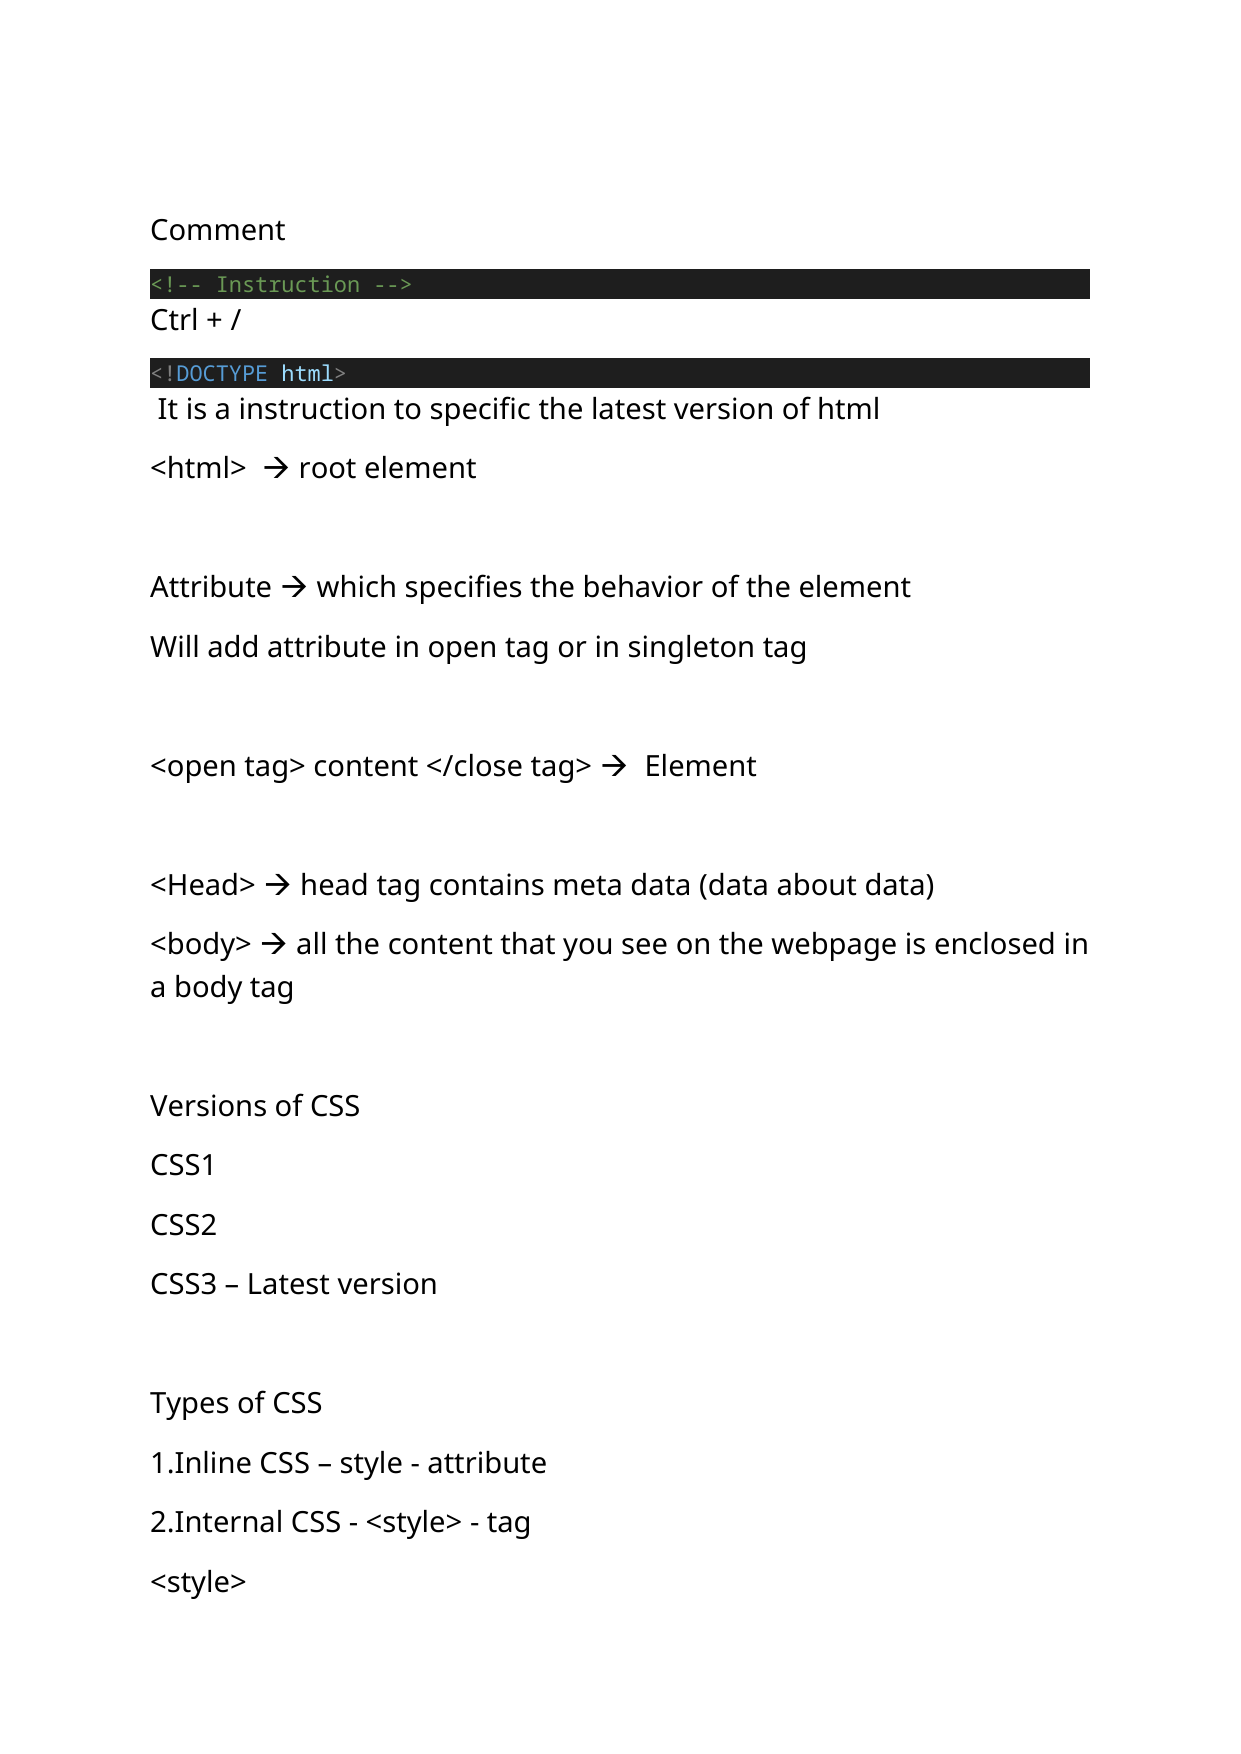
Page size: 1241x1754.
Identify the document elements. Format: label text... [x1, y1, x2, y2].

text <Head> head tag contains meta data (data about data) [150, 864, 1090, 903]
text CSS3 – Latest version [150, 1263, 1090, 1303]
text <!DOCTYPE html> [150, 358, 1090, 388]
text 1.Inline CSS – style - attribute [150, 1442, 1090, 1482]
text CSS2 [150, 1204, 1090, 1244]
text <html> root element [150, 447, 1090, 487]
text Will add attribute in open tag or in singleton tag [150, 626, 1090, 666]
text <open tag> content </close tag> Element [150, 745, 1090, 784]
text <!-- Instruction --> [150, 269, 1090, 299]
text It is a instruction to specific the latest version of html [150, 388, 1090, 428]
text Attribute which specifies the behavior of the element [150, 566, 1090, 606]
text CSS1 [150, 1144, 1090, 1184]
text Comment [150, 209, 1090, 249]
text Types of CSS [150, 1382, 1090, 1422]
text 2.Internal CSS - <style> - tag [150, 1501, 1090, 1541]
text Ctrl + / [150, 299, 1090, 338]
text <body> all the content that you see on the webpage is enclosed in a body tag [150, 923, 1090, 1006]
text Versions of CSS [150, 1085, 1090, 1125]
text <style> [150, 1561, 1090, 1601]
